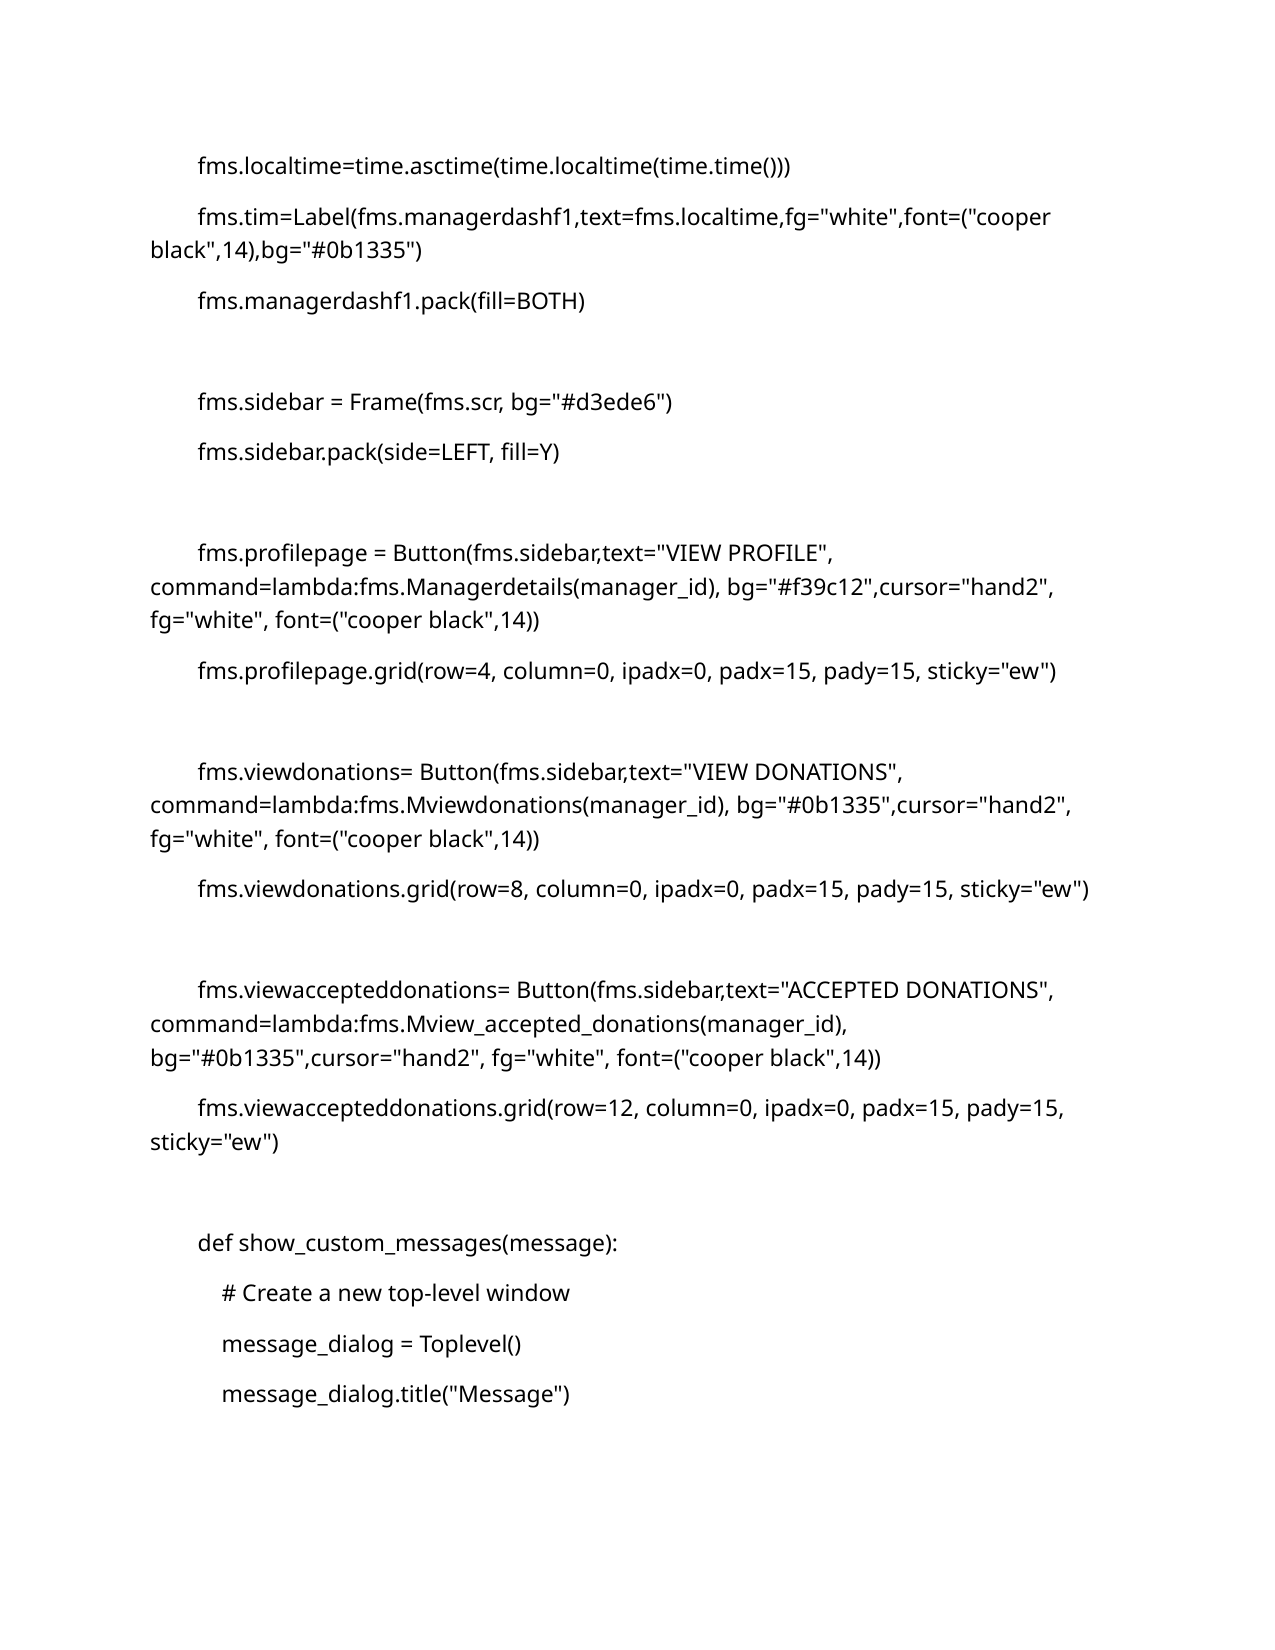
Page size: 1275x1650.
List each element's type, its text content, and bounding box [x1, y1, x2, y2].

text message_dialog = Toplevel() [150, 1327, 1125, 1359]
text fms.tim=Label(fms.managerdashf1,text=fms.localtime,fg="white",font=("cooper black",14),bg="#0b1335") [150, 200, 1125, 265]
text fms.sidebar = Frame(fms.scr, bg="#d3ede6") [150, 385, 1125, 417]
text message_dialog.title("Message") [150, 1378, 1125, 1409]
text fms.viewaccepteddonations= Button(fms.sidebar,text="ACCEPTED DONATIONS", command=lambda:fms.Mview_accepted_donations(manager_id), bg="#0b1335",cursor="hand2", fg="white", font=("cooper black",14)) [150, 974, 1125, 1073]
text fms.viewdonations.grid(row=8, column=0, ipadx=0, padx=15, pady=15, sticky="ew") [150, 873, 1125, 904]
text fms.viewdonations= Button(fms.sidebar,text="VIEW DONATIONS", command=lambda:fms.Mviewdonations(manager_id), bg="#0b1335",cursor="hand2", fg="white", font=("cooper black",14)) [150, 755, 1125, 854]
text fms.localtime=time.asctime(time.localtime(time.time())) [150, 150, 1125, 181]
text fms.profilepage = Button(fms.sidebar,text="VIEW PROFILE", command=lambda:fms.Managerdetails(manager_id), bg="#f39c12",cursor="hand2", fg="white", font=("cooper black",14)) [150, 537, 1125, 635]
text # Create a new top-level window [150, 1277, 1125, 1308]
text fms.sidebar.pack(side=LEFT, fill=Y) [150, 436, 1125, 467]
text def show_custom_messages(message): [150, 1227, 1125, 1258]
text fms.viewaccepteddonations.grid(row=12, column=0, ipadx=0, padx=15, pady=15, sticky="ew") [150, 1092, 1125, 1157]
text fms.profilepage.grid(row=4, column=0, ipadx=0, padx=15, pady=15, sticky="ew") [150, 654, 1125, 686]
text fms.managerdashf1.pack(fill=BOTH) [150, 284, 1125, 316]
